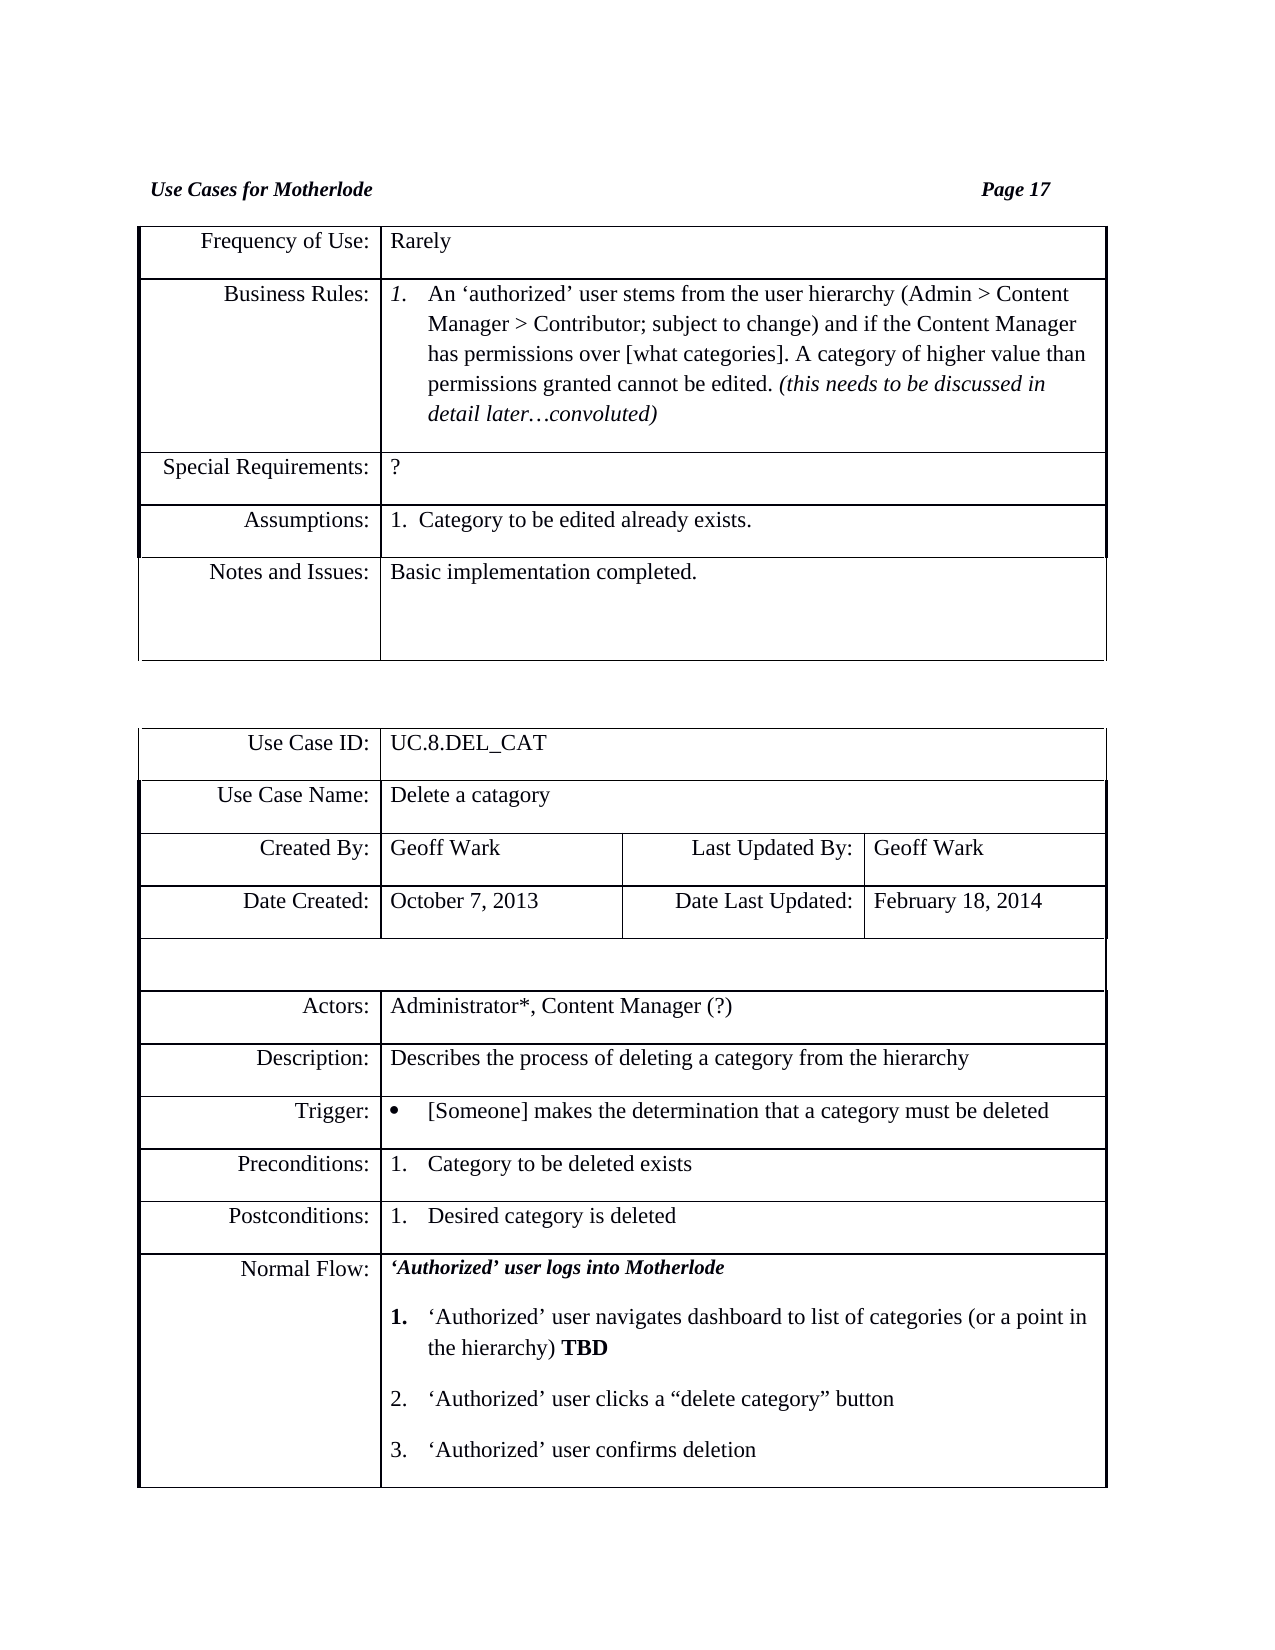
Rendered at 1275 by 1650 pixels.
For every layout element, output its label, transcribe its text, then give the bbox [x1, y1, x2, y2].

table_cell Actors: [141, 992, 380, 1043]
table_cell February 18, 2014 [865, 887, 1105, 938]
table_cell Trigger: [141, 1097, 380, 1148]
table_cell [139, 660, 381, 728]
table_cell Rarely [382, 227, 1105, 278]
table_cell [381, 660, 1106, 728]
table_cell Delete a catagory [382, 780, 1105, 832]
table_cell UC.8.DEL_CAT [381, 728, 1106, 780]
table_cell Description: [141, 1045, 380, 1096]
table_cell Postconditions: [141, 1202, 380, 1253]
table_cell Assumptions: [141, 506, 380, 557]
table_cell Special Requirements: [141, 453, 380, 504]
table_cell Notes and Issues: [139, 558, 380, 660]
table_cell Category to be deleted exists [382, 1150, 1105, 1201]
table_cell Describes the process of deleting a category from the hierarchy [382, 1045, 1105, 1096]
table_cell Use Case Name: [141, 781, 380, 832]
table_cell Date Created: [141, 887, 380, 938]
table_cell Geoff Wark [382, 834, 622, 885]
table_cell Use Case ID: [139, 728, 380, 780]
table_cell Desired category is deleted [382, 1202, 1105, 1253]
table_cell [382, 1255, 1105, 1487]
table_cell ? [382, 453, 1105, 504]
table_cell Geoff Wark [865, 834, 1105, 885]
table_cell Normal Flow: [141, 1255, 380, 1487]
table_cell Frequency of Use: [141, 227, 380, 278]
table_cell October 7, 2013 [382, 887, 622, 938]
table_cell Business Rules: [141, 280, 380, 452]
table_cell [141, 938, 1105, 990]
table_cell Date Last Updated: [623, 887, 864, 938]
table_cell Administrator*, Content Manager (?) [382, 990, 1105, 1043]
table_cell Preconditions: [141, 1150, 380, 1201]
table_cell 1. Category to be edited already exists. [382, 506, 1105, 557]
table_cell Basic implementation completed. [381, 557, 1106, 660]
table_cell Created By: [141, 834, 380, 885]
table_cell [Someone] makes the determination that a category must be deleted [382, 1097, 1105, 1148]
table_cell An ‘authorized’ user stems from the user hierarchy (Admin > Content Manager > Contributor; subject to change) and if the Content Manager has permissions over [what categories]. A category of higher value than permissions granted cannot be edited. (this needs to be discussed in detail later…convoluted) [382, 280, 1105, 452]
table_cell Last Updated By: [623, 834, 864, 885]
